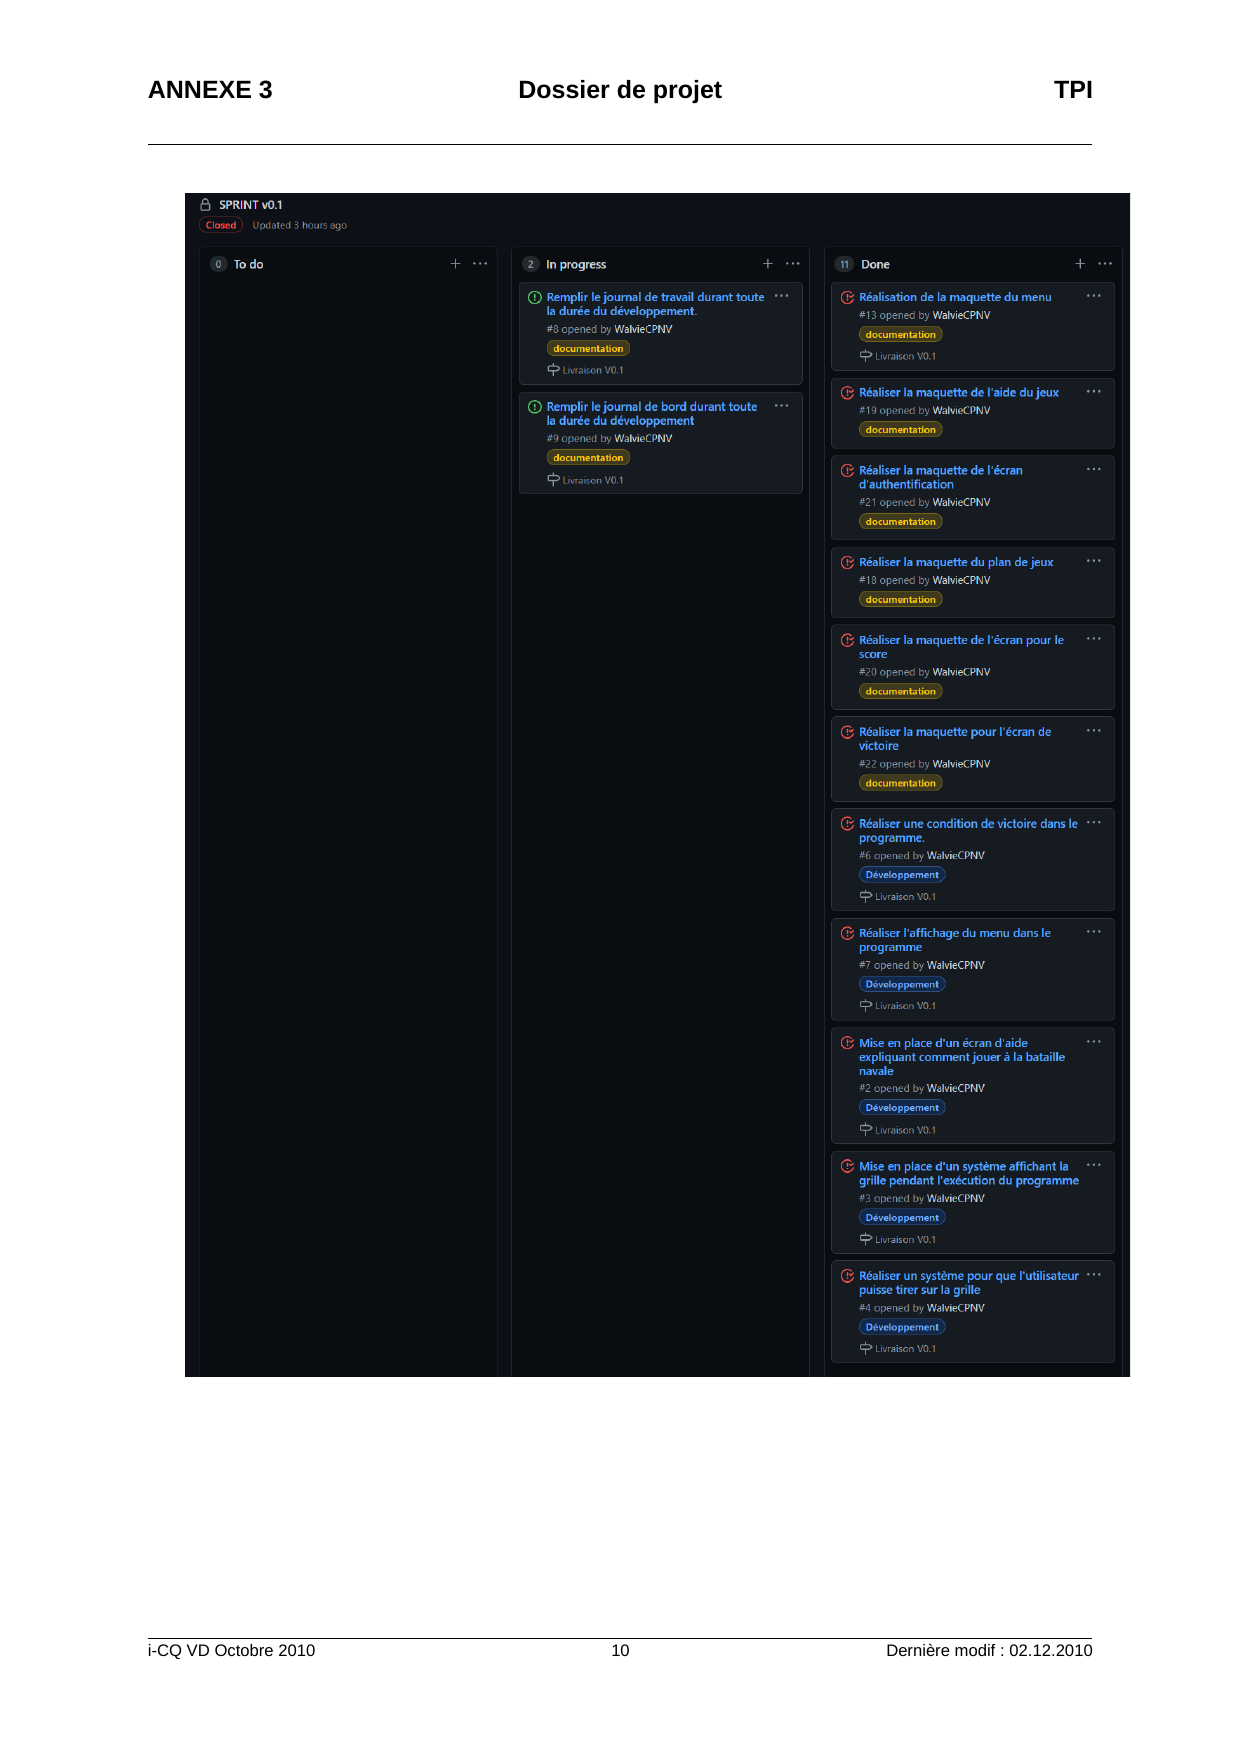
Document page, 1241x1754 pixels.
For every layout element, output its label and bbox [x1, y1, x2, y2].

picture [185, 193, 1130, 1377]
